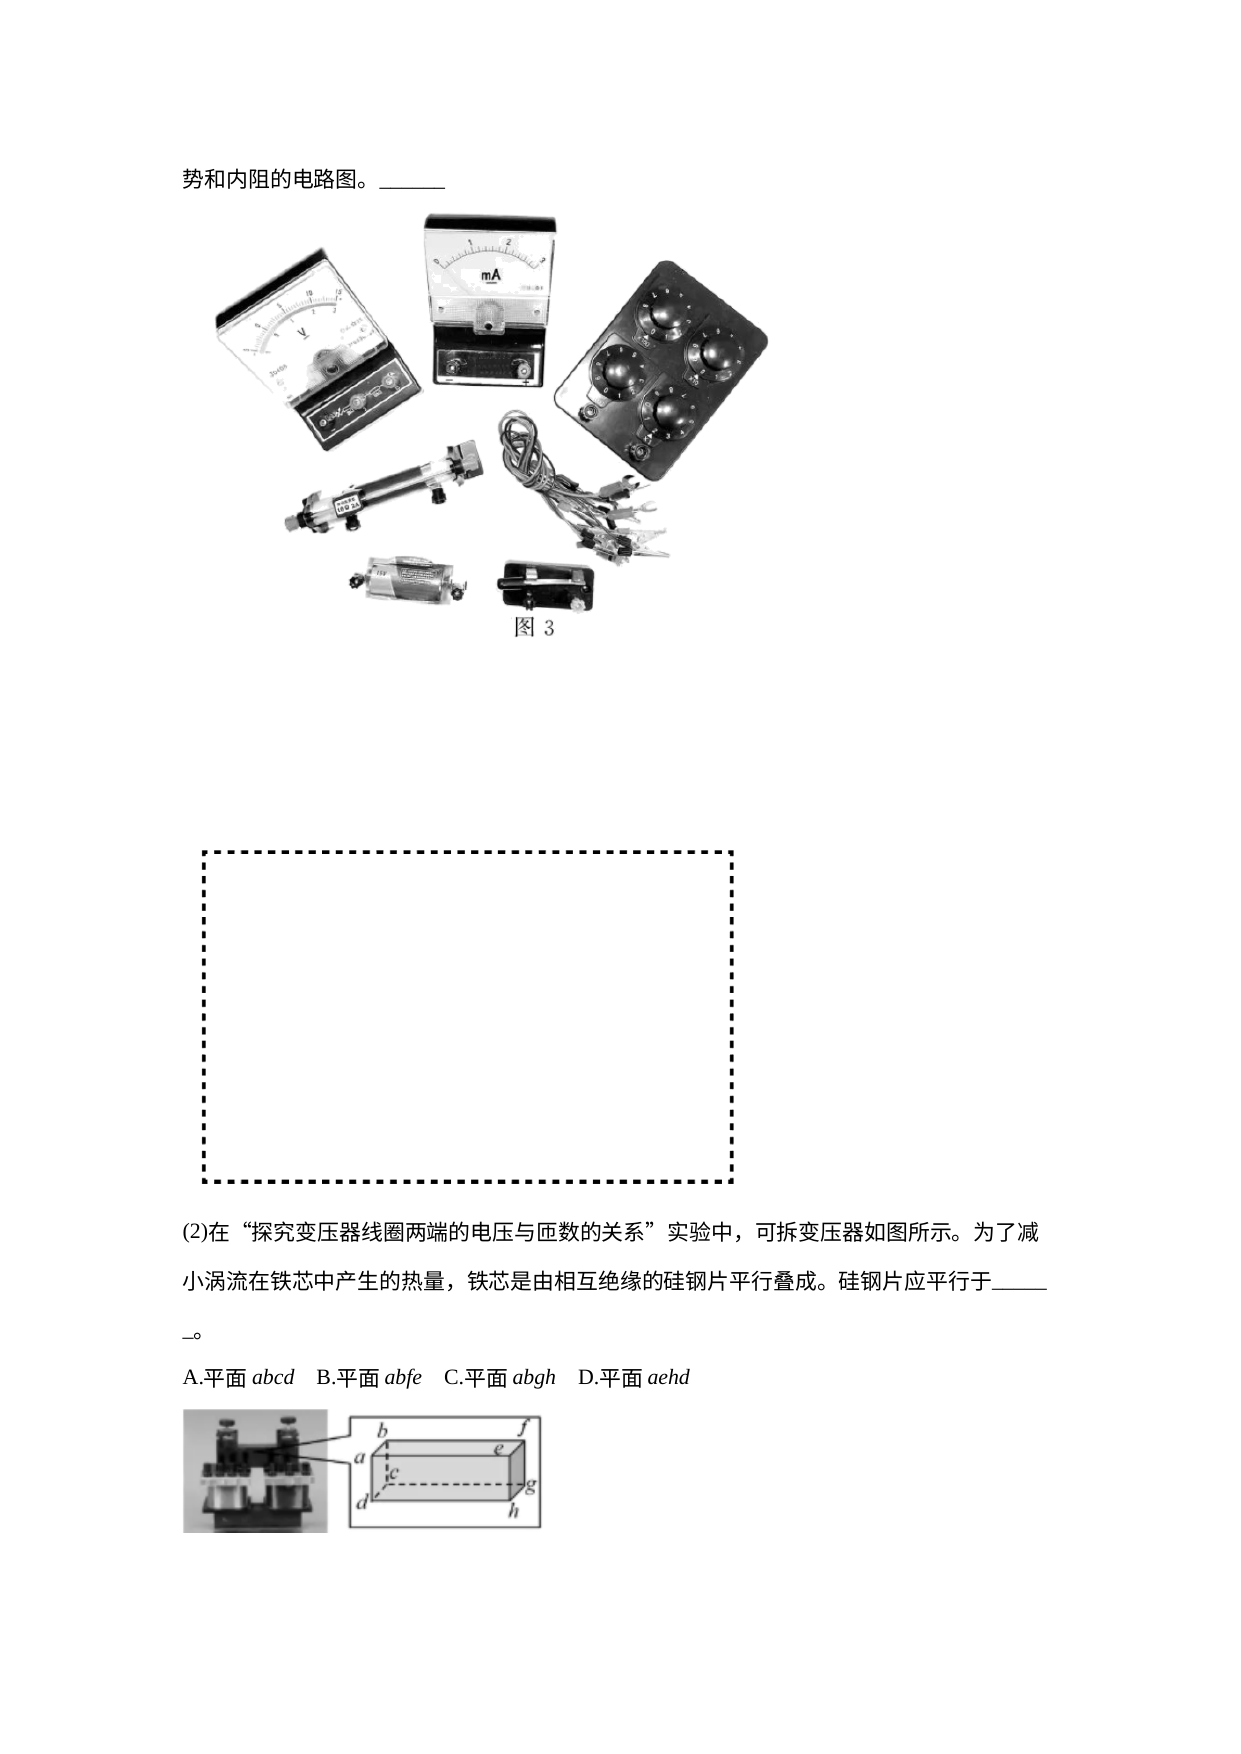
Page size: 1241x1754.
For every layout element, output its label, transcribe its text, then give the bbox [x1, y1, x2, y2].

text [182, 162, 1053, 194]
text (2)在“探究变压器线圈两端的电压与匝数的关系”实验中，可拆变压器如图所示。为了减小涡流在铁芯中产生的热量，铁芯是由相互绝缘的硅钢片平行叠成。硅钢片应平行于______。 [182, 1215, 1053, 1345]
picture [182, 844, 753, 1193]
text A.平面abcd B.平面abfe C.平面abgh D.平面aehd [182, 1361, 1053, 1393]
picture [182, 210, 798, 659]
picture [182, 1409, 546, 1533]
